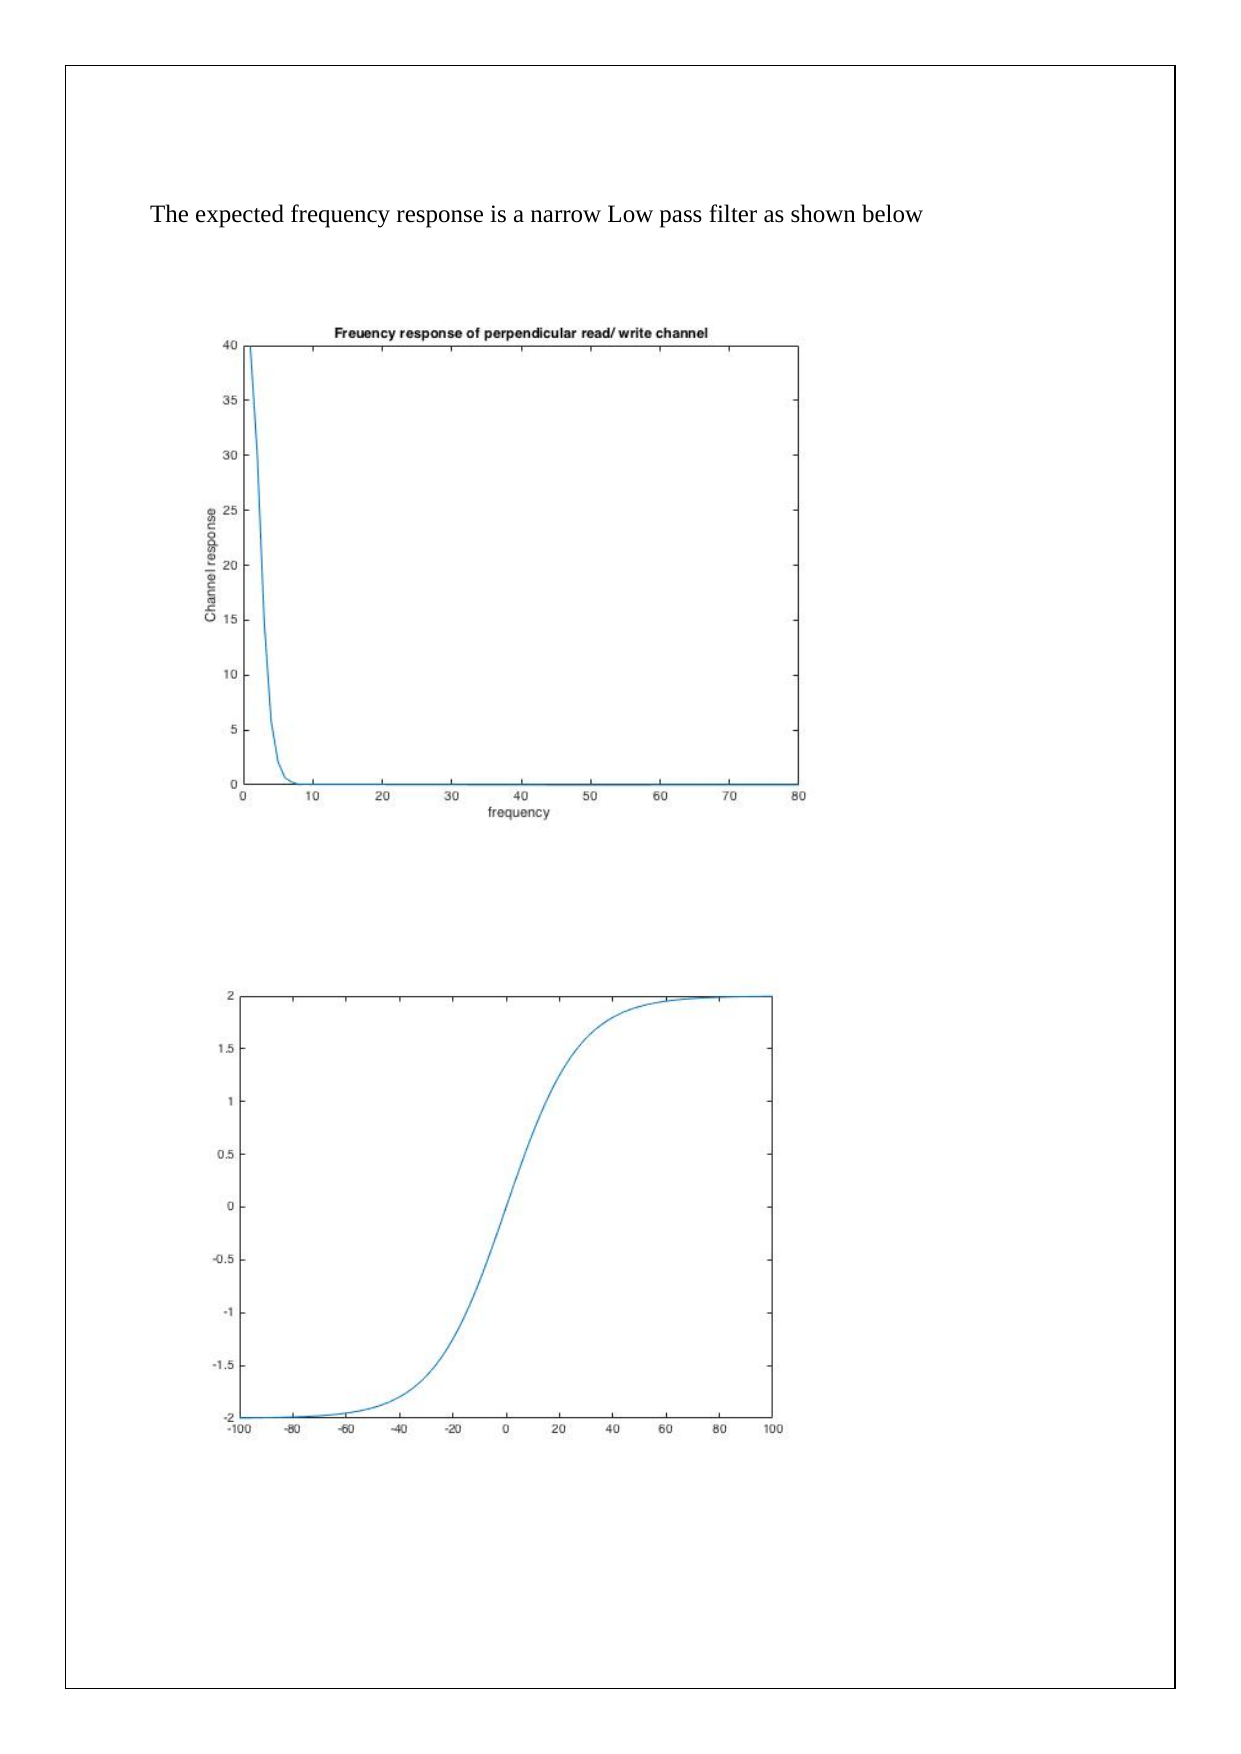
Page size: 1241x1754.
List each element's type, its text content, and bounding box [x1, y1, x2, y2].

text The expected frequency response is a narrow Low pass filter as shown below [150, 199, 1090, 228]
picture [150, 306, 867, 844]
picture [150, 958, 838, 1475]
